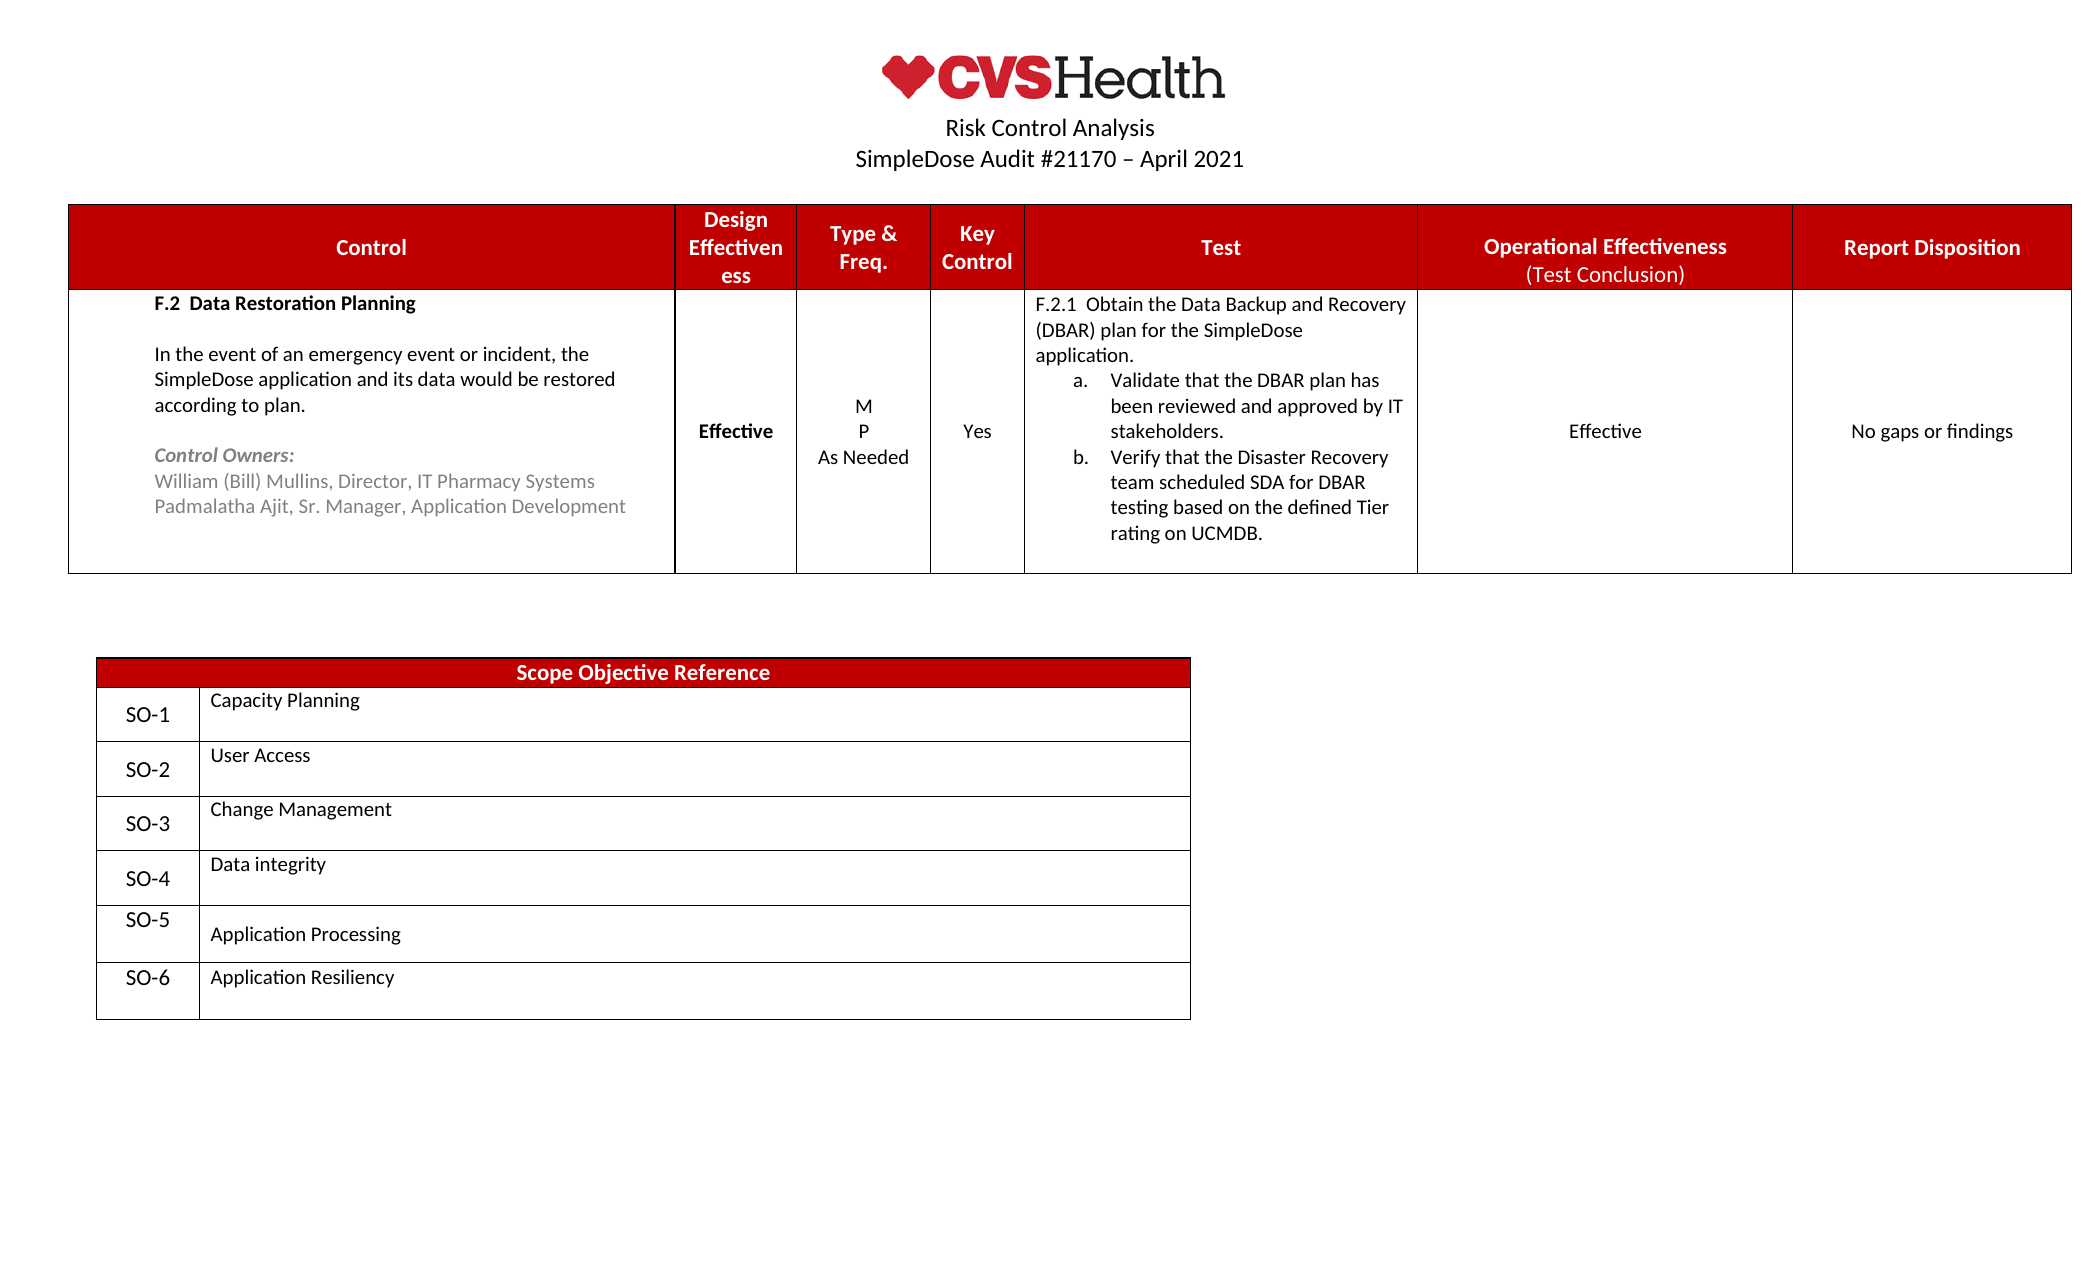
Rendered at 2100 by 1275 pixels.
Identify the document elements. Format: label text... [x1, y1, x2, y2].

table_cell SO-3 [97, 797, 199, 850]
table_cell Capacity Planning [200, 688, 1190, 741]
table_cell SO-5 [97, 906, 199, 962]
table_cell Application Processing [200, 906, 1190, 962]
table_cell No gaps or findings [1793, 290, 2071, 572]
table_cell Effective [1418, 290, 1792, 572]
table_header Scope Objective Reference [97, 659, 1190, 687]
table_cell SO-1 [97, 688, 199, 741]
table_header Operational Effectiveness (Test Conclusion) [1418, 205, 1792, 289]
table_cell Yes [931, 290, 1024, 572]
table_cell User Access [200, 742, 1190, 796]
table_cell SO-6 [97, 963, 199, 1019]
table_header Design Effectiveness [676, 205, 796, 289]
table_header Key Control [931, 205, 1024, 289]
table_cell Data integrity [200, 851, 1190, 904]
table_cell F.2 Data Restoration Planning In the event of an emergency event or incident, the SimpleDose application and its data would be restored according to plan. Control Owners: William (Bill) Mullins, Director, IT Pharmacy Systems Padmalatha Ajit, Sr. Manager, Application Development [69, 290, 674, 572]
table_header Type & Freq. [797, 205, 930, 289]
table_cell SO-2 [97, 742, 199, 796]
table_header Test [1025, 205, 1417, 289]
table_cell SO-4 [97, 851, 199, 904]
table_cell F.2.1 Obtain the Data Backup and Recovery (DBAR) plan for the SimpleDose application. Validate that the DBAR plan has been reviewed and approved by IT stakeholders. Verify that the Disaster Recovery team scheduled SDA for DBAR testing based on the defined Tier rating on UCMDB. [1025, 290, 1417, 572]
picture [867, 45, 1233, 110]
table_cell Effective [676, 290, 796, 572]
table_header Control [69, 205, 674, 289]
table_header Report Disposition [1793, 205, 2071, 289]
table_cell Change Management [200, 797, 1190, 850]
table_cell M P As Needed [797, 290, 930, 572]
table_cell Application Resiliency [200, 963, 1190, 1019]
